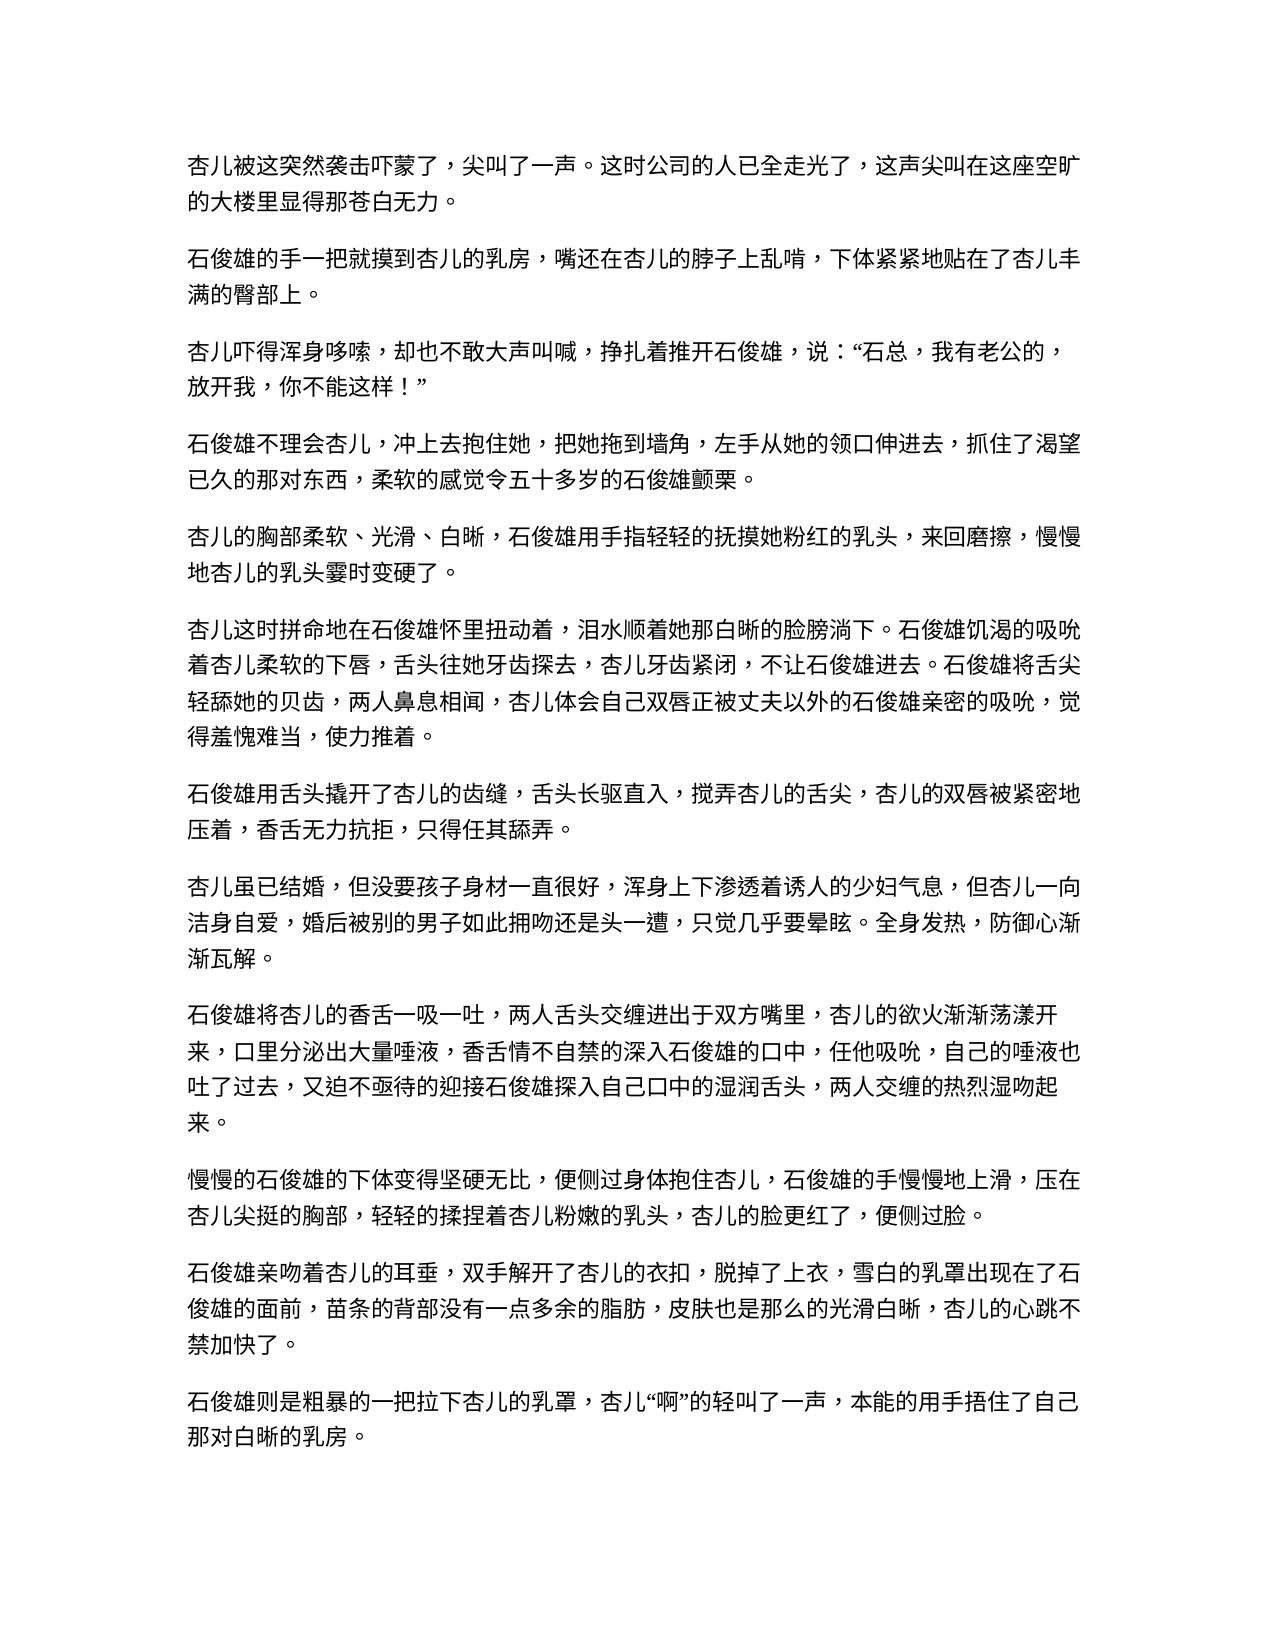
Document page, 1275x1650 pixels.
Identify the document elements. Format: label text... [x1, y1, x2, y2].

text 石俊雄的手一把就摸到杏儿的乳房，嘴还在杏儿的脖子上乱啃，下体紧紧地贴在了杏儿丰满的臀部上。 [187, 243, 1087, 310]
text 石俊雄将杏儿的香舌一吸一吐，两人舌头交缠进出于双方嘴里，杏儿的欲火渐渐荡漾开来，口里分泌出大量唾液，香舌情不自禁的深入石俊雄的口中，任他吸吮，自己的唾液也吐了过去，又迫不亟待的迎接石俊雄探入自己口中的湿润舌头，两人交缠的热烈湿吻起来。 [187, 999, 1087, 1138]
text 石俊雄不理会杏儿，冲上去抱住她，把她拖到墙角，左手从她的领口伸进去，抓住了渴望已久的那对东西，柔软的感觉令五十多岁的石俊雄颤栗。 [187, 428, 1087, 495]
text 石俊雄用舌头撬开了杏儿的齿缝，舌头长驱直入，搅弄杏儿的舌尖，杏儿的双唇被紧密地压着，香舌无力抗拒，只得任其舔弄。 [187, 778, 1087, 845]
text 杏儿被这突然袭击吓蒙了，尖叫了一声。这时公司的人已全走光了，这声尖叫在这座空旷的大楼里显得那苍白无力。 [187, 150, 1087, 217]
text 石俊雄亲吻着杏儿的耳垂，双手解开了杏儿的衣扣，脱掉了上衣，雪白的乳罩出现在了石俊雄的面前，苗条的背部没有一点多余的脂肪，皮肤也是那么的光滑白晰，杏儿的心跳不禁加快了。 [187, 1257, 1087, 1360]
text 杏儿虽已结婚，但没要孩子身材一直很好，浑身上下渗透着诱人的少妇气息，但杏儿一向洁身自爱，婚后被别的男子如此拥吻还是头一遭，只觉几乎要晕眩。全身发热，防御心渐渐瓦解。 [187, 871, 1087, 974]
text 杏儿的胸部柔软、光滑、白晰，石俊雄用手指轻轻的抚摸她粉红的乳头，来回磨擦，慢慢地杏儿的乳头霎时变硬了。 [187, 521, 1087, 588]
text 杏儿吓得浑身哆嗦，却也不敢大声叫喊，挣扎着推开石俊雄，说：“石总，我有老公的，放开我，你不能这样！” [187, 335, 1087, 403]
text 石俊雄则是粗暴的一把拉下杏儿的乳罩，杏儿“啊”的轻叫了一声，本能的用手捂住了自己那对白晰的乳房。 [187, 1385, 1087, 1453]
text 杏儿这时拼命地在石俊雄怀里扭动着，泪水顺着她那白晰的脸膀淌下。石俊雄饥渴的吸吮着杏儿柔软的下唇，舌头往她牙齿探去，杏儿牙齿紧闭，不让石俊雄进去。石俊雄将舌尖轻舔她的贝齿，两人鼻息相闻，杏儿体会自己双唇正被丈夫以外的石俊雄亲密的吸吮，觉得羞愧难当，使力推着。 [187, 613, 1087, 753]
text 慢慢的石俊雄的下体变得坚硬无比，便侧过身体抱住杏儿，石俊雄的手慢慢地上滑，压在杏儿尖挺的胸部，轻轻的揉捏着杏儿粉嫩的乳头，杏儿的脸更红了，便侧过脸。 [187, 1164, 1087, 1231]
